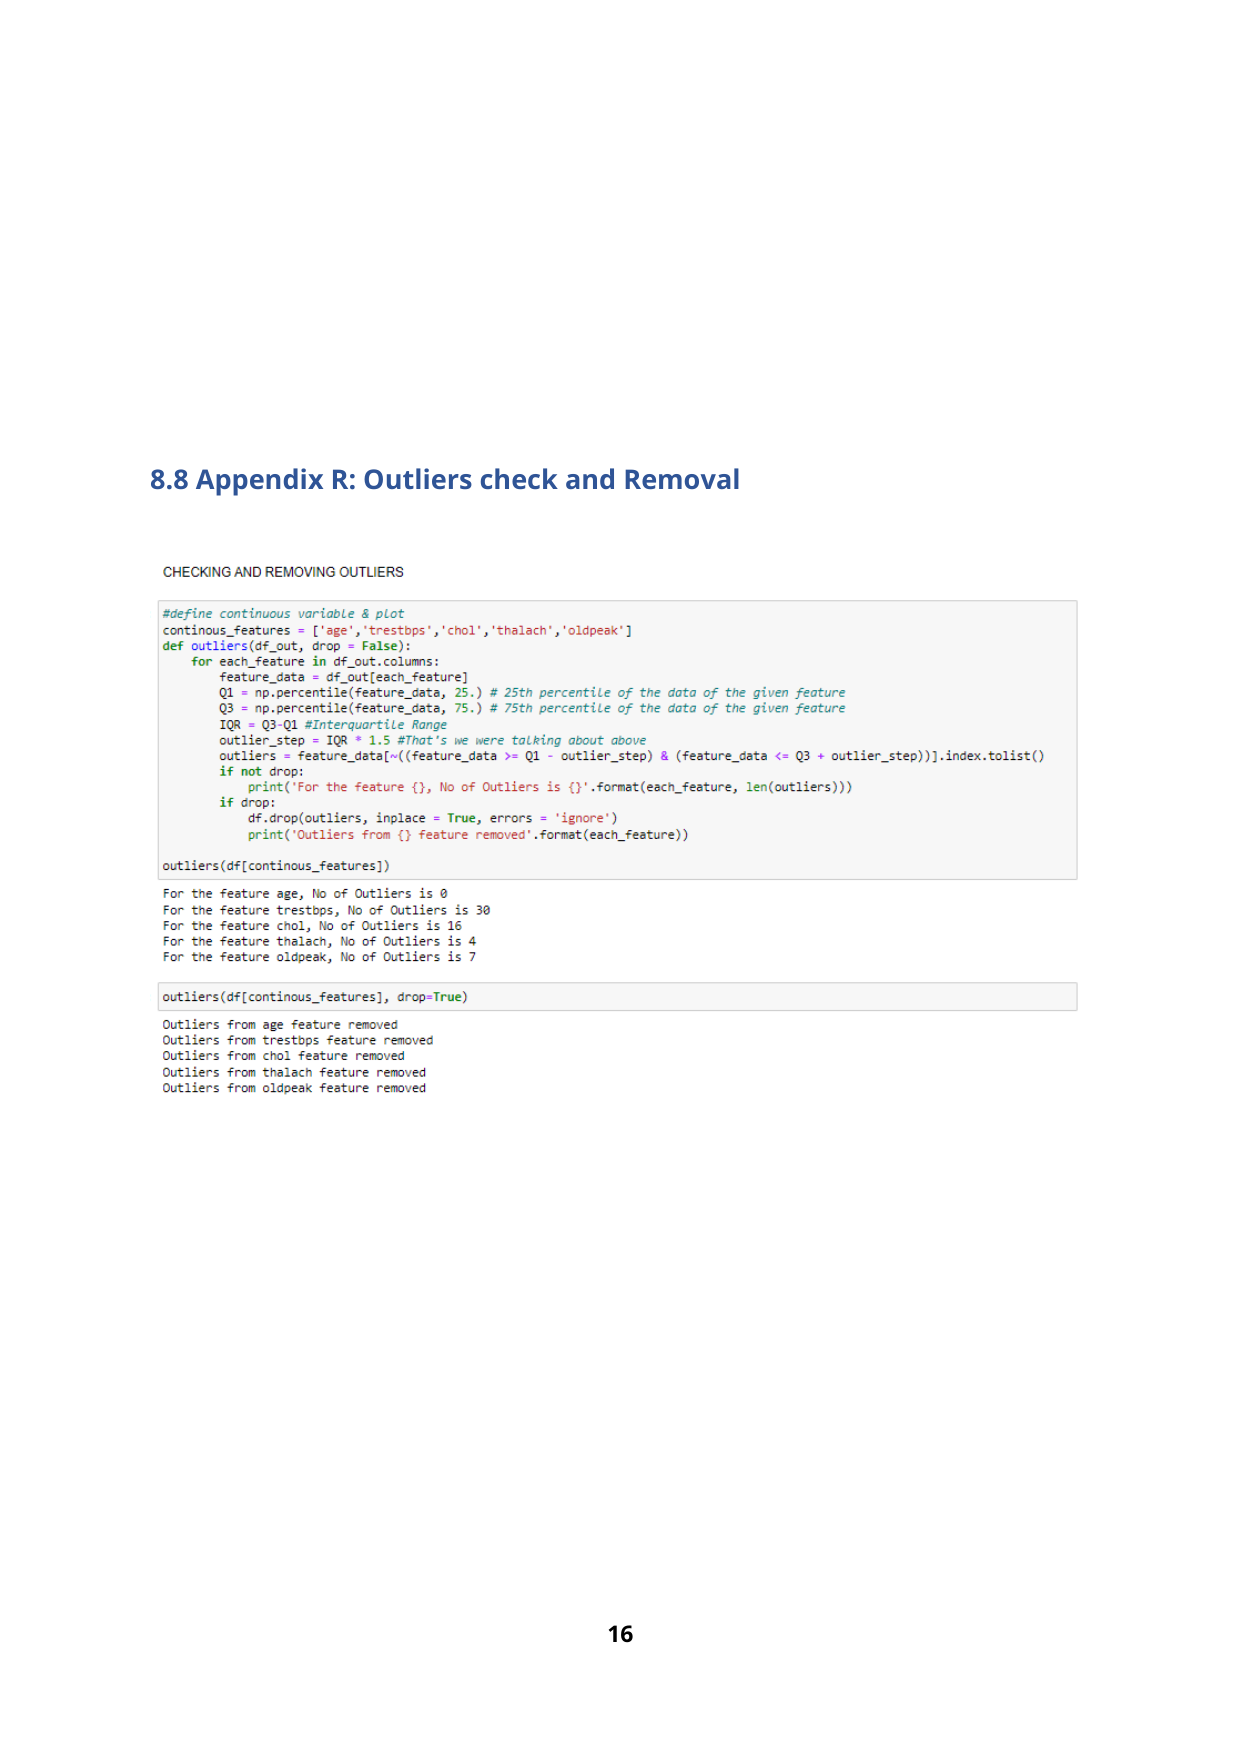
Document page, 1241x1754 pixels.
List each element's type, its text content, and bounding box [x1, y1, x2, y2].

subtitle 8.8 Appendix R: Outliers check and Removal [150, 460, 1090, 497]
picture [150, 548, 1091, 1110]
